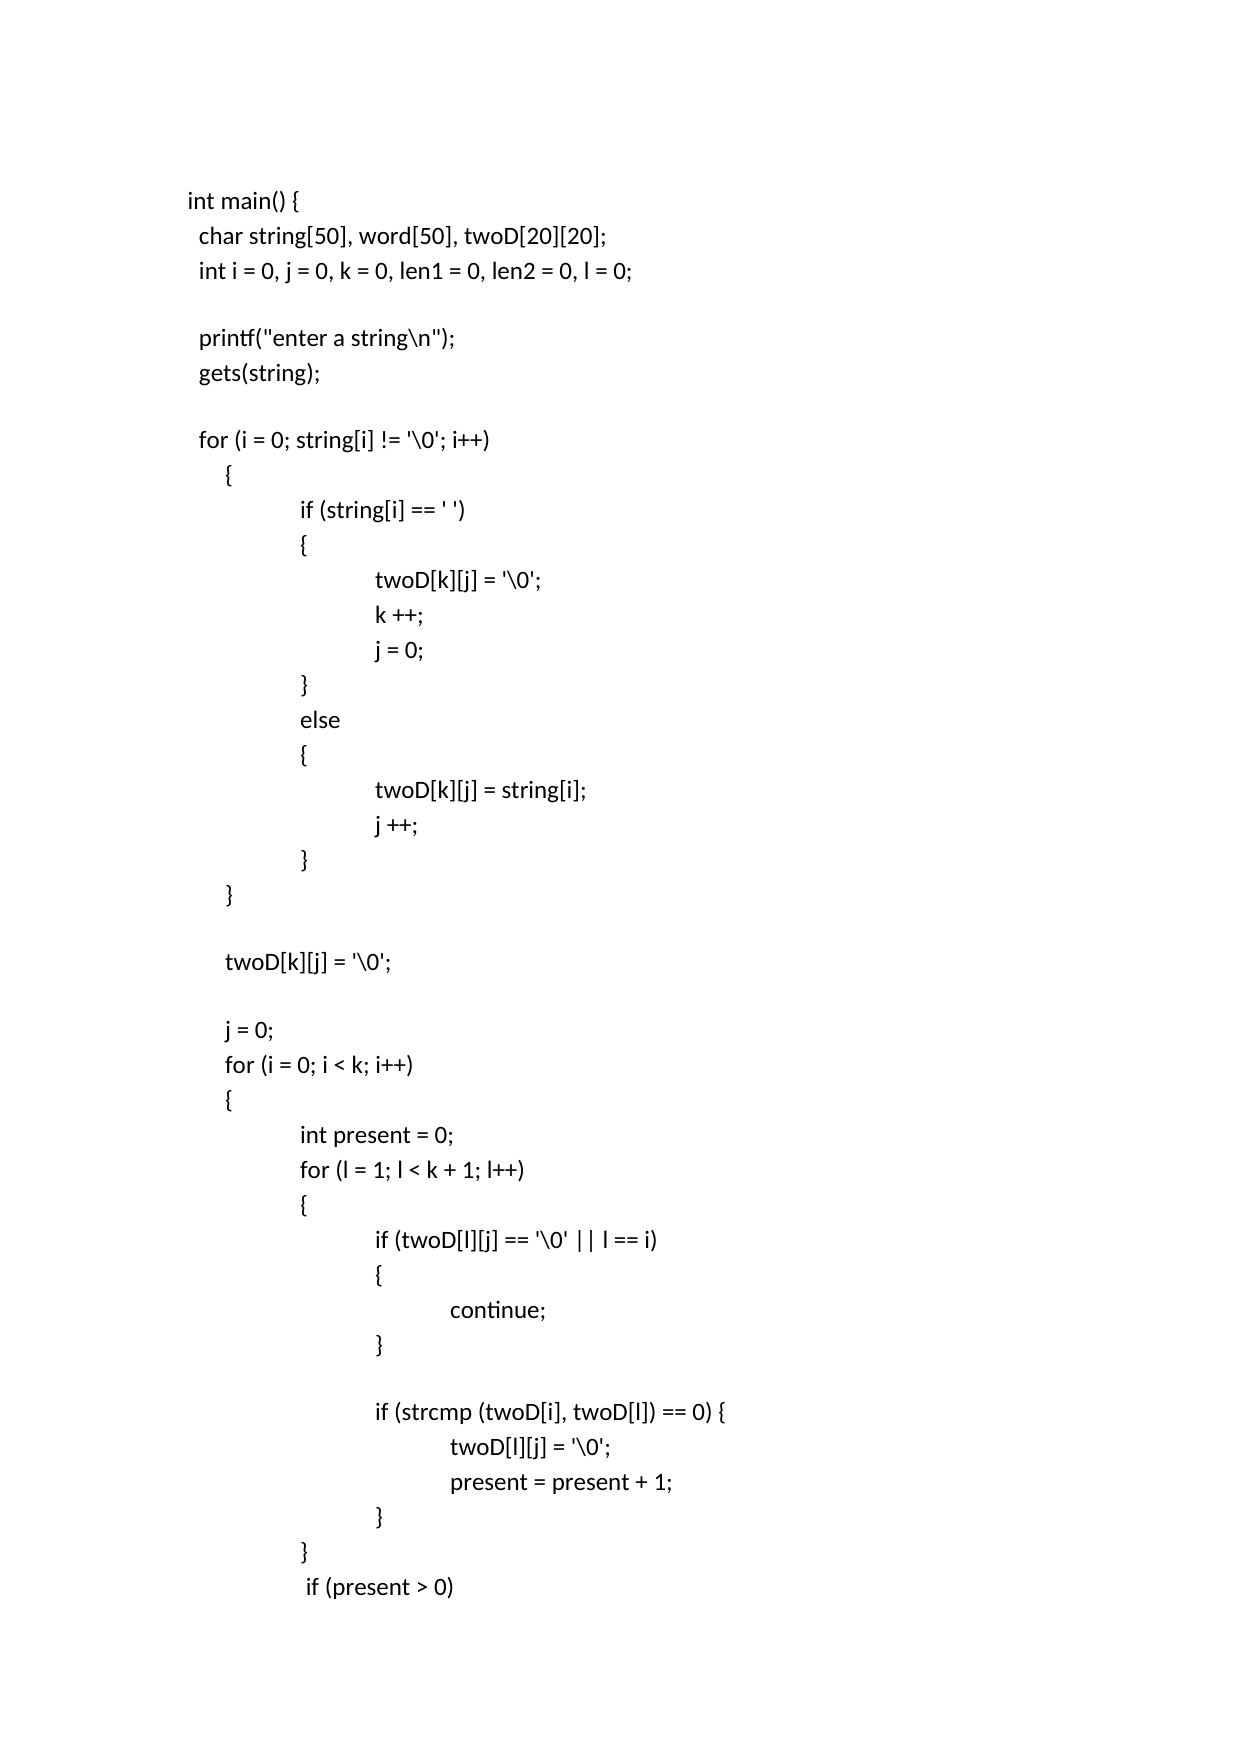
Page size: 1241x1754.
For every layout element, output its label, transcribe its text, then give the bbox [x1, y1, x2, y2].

text twoD[k][j] = '\0'; [187, 564, 1090, 595]
text char string[50], word[50], twoD[20][20]; [187, 220, 1090, 251]
text j = 0; [187, 1014, 1090, 1044]
text twoD[k][j] = string[i]; [187, 774, 1090, 805]
text printf("enter a string\n"); [187, 322, 1090, 353]
text twoD[l][j] = '\0'; [187, 1431, 1090, 1461]
text int i = 0, j = 0, k = 0, len1 = 0, len2 = 0, l = 0; [187, 255, 1090, 286]
text } [187, 844, 1090, 875]
text gets(string); [187, 357, 1090, 388]
text { [187, 1259, 1090, 1289]
text k ++; [187, 599, 1090, 630]
text } [187, 1329, 1090, 1359]
text } [187, 1536, 1090, 1566]
text present = present + 1; [187, 1466, 1090, 1496]
text for (l = 1; l < k + 1; l++) [187, 1154, 1090, 1184]
text if (strcmp (twoD[i], twoD[l]) == 0) { [187, 1396, 1090, 1426]
text if (string[i] == ' ') [187, 494, 1090, 525]
text { [187, 529, 1090, 560]
text for (i = 0; string[i] != '\0'; i++) [187, 424, 1090, 455]
text } [187, 1501, 1090, 1531]
text { [187, 739, 1090, 770]
text if (twoD[l][j] == '\0' || l == i) [187, 1224, 1090, 1254]
text for (i = 0; i < k; i++) [187, 1049, 1090, 1079]
text j = 0; [187, 634, 1090, 665]
text } [187, 669, 1090, 700]
text continue; [187, 1294, 1090, 1324]
text j ++; [187, 809, 1090, 840]
text twoD[k][j] = '\0'; [187, 947, 1090, 977]
text { [187, 1084, 1090, 1114]
text } [187, 879, 1090, 910]
text else [187, 704, 1090, 735]
text { [187, 459, 1090, 490]
text if (present > 0) [187, 1571, 1090, 1601]
text int present = 0; [187, 1119, 1090, 1149]
text int main() { [187, 185, 1090, 216]
text { [187, 1189, 1090, 1219]
